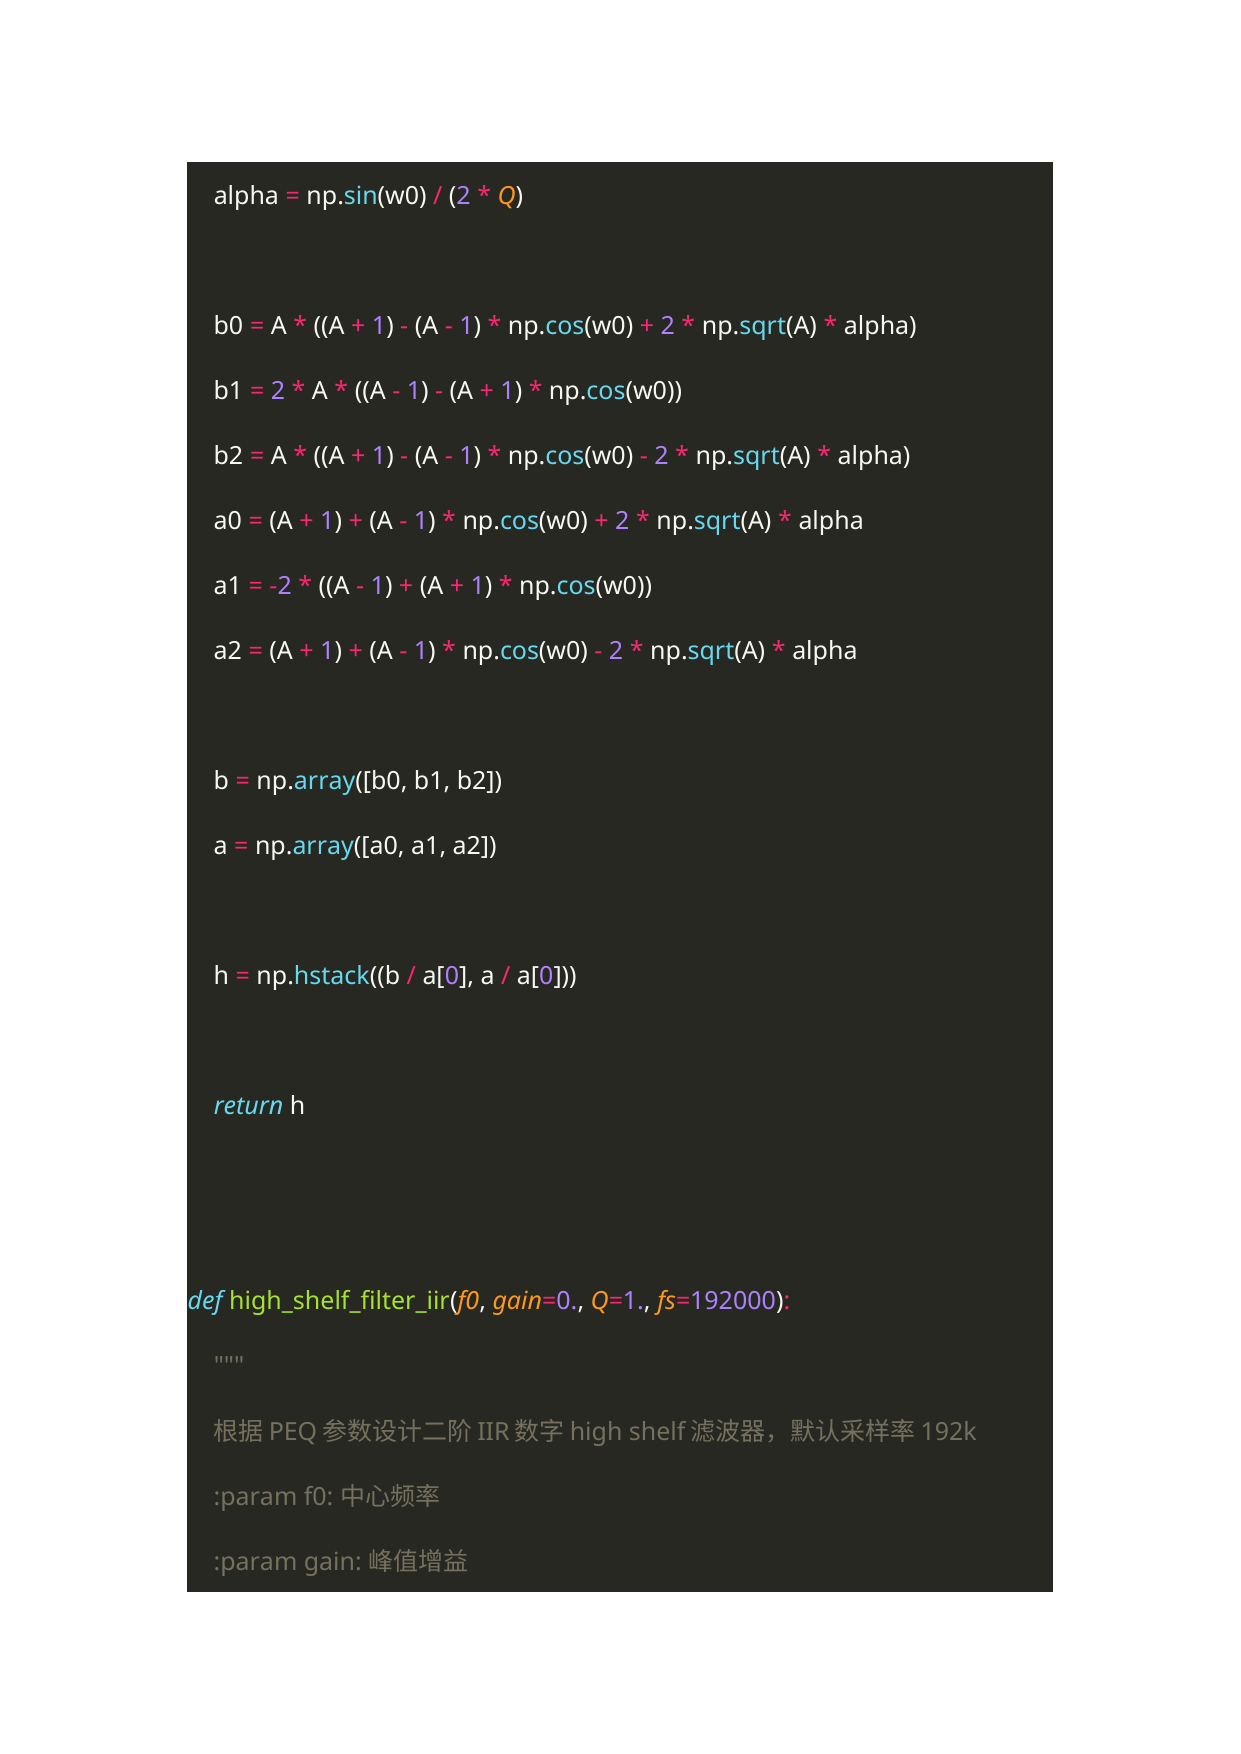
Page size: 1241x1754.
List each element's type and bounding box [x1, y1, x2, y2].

text [187, 162, 1053, 1592]
